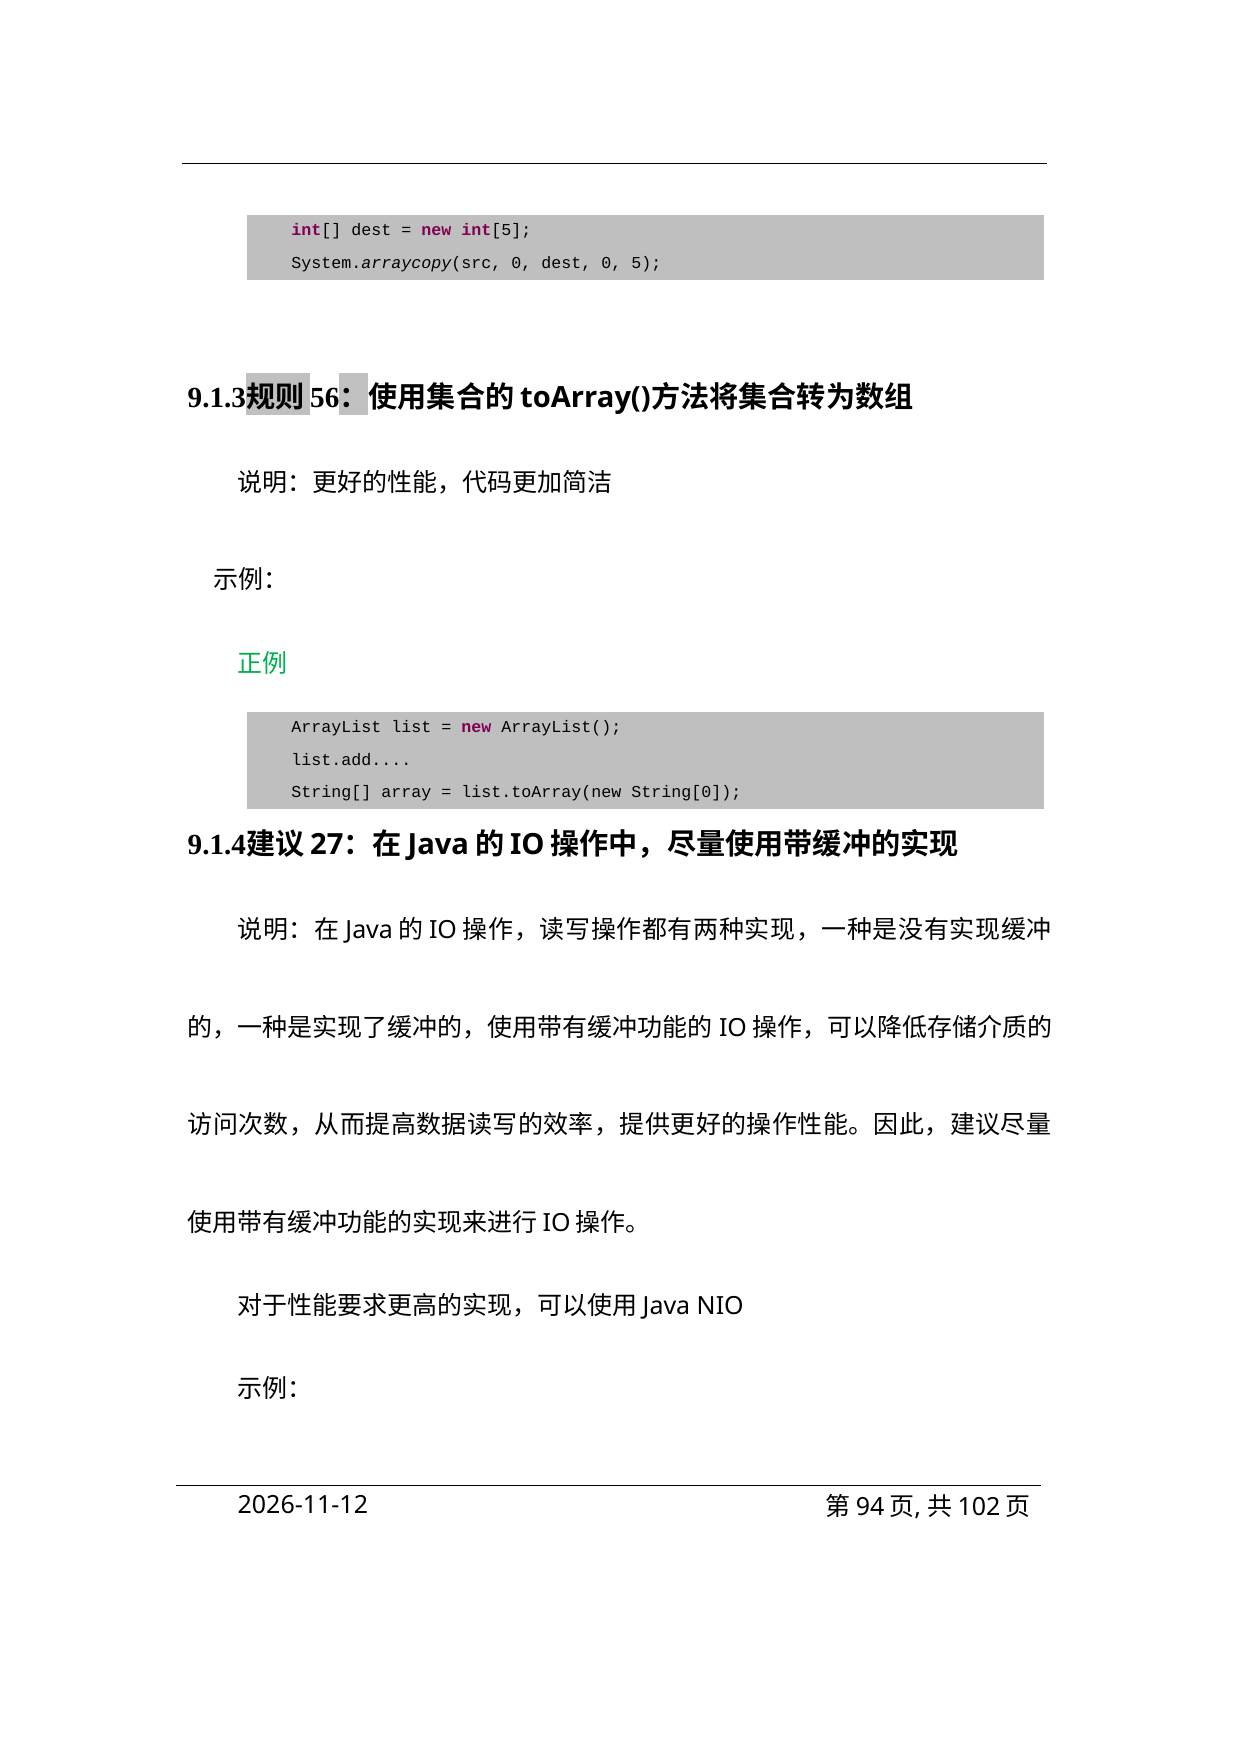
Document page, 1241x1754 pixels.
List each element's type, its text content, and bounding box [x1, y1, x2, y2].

text 说明：在Java的IO操作，读写操作都有两种实现，一种是没有实现缓冲的，一种是实现了缓冲的，使用带有缓冲功能的IO操作，可以降低存储介质的访问次数，从而提高数据读写的效率，提供更好的操作性能。因此，建议尽量使用带有缓冲功能的实现来进行IO操作。 [187, 895, 1053, 1253]
subtitle 规则56：使用集合的toArray()方法将集合转为数组 [187, 362, 1053, 427]
text 对于性能要求更高的实现，可以使用Java NIO [187, 1271, 1053, 1336]
text 说明：更好的性能，代码更加简洁 示例： [187, 448, 1053, 611]
text 示例： [187, 1354, 1053, 1419]
text 正例 [187, 629, 1053, 694]
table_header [247, 215, 1044, 280]
table_header ArrayList list = new ArrayList(); list.add.... String[] array = list.toArray(new String[0]); [247, 712, 1044, 809]
subtitle 建议27：在Java的IO操作中，尽量使用带缓冲的实现 [187, 809, 1053, 874]
